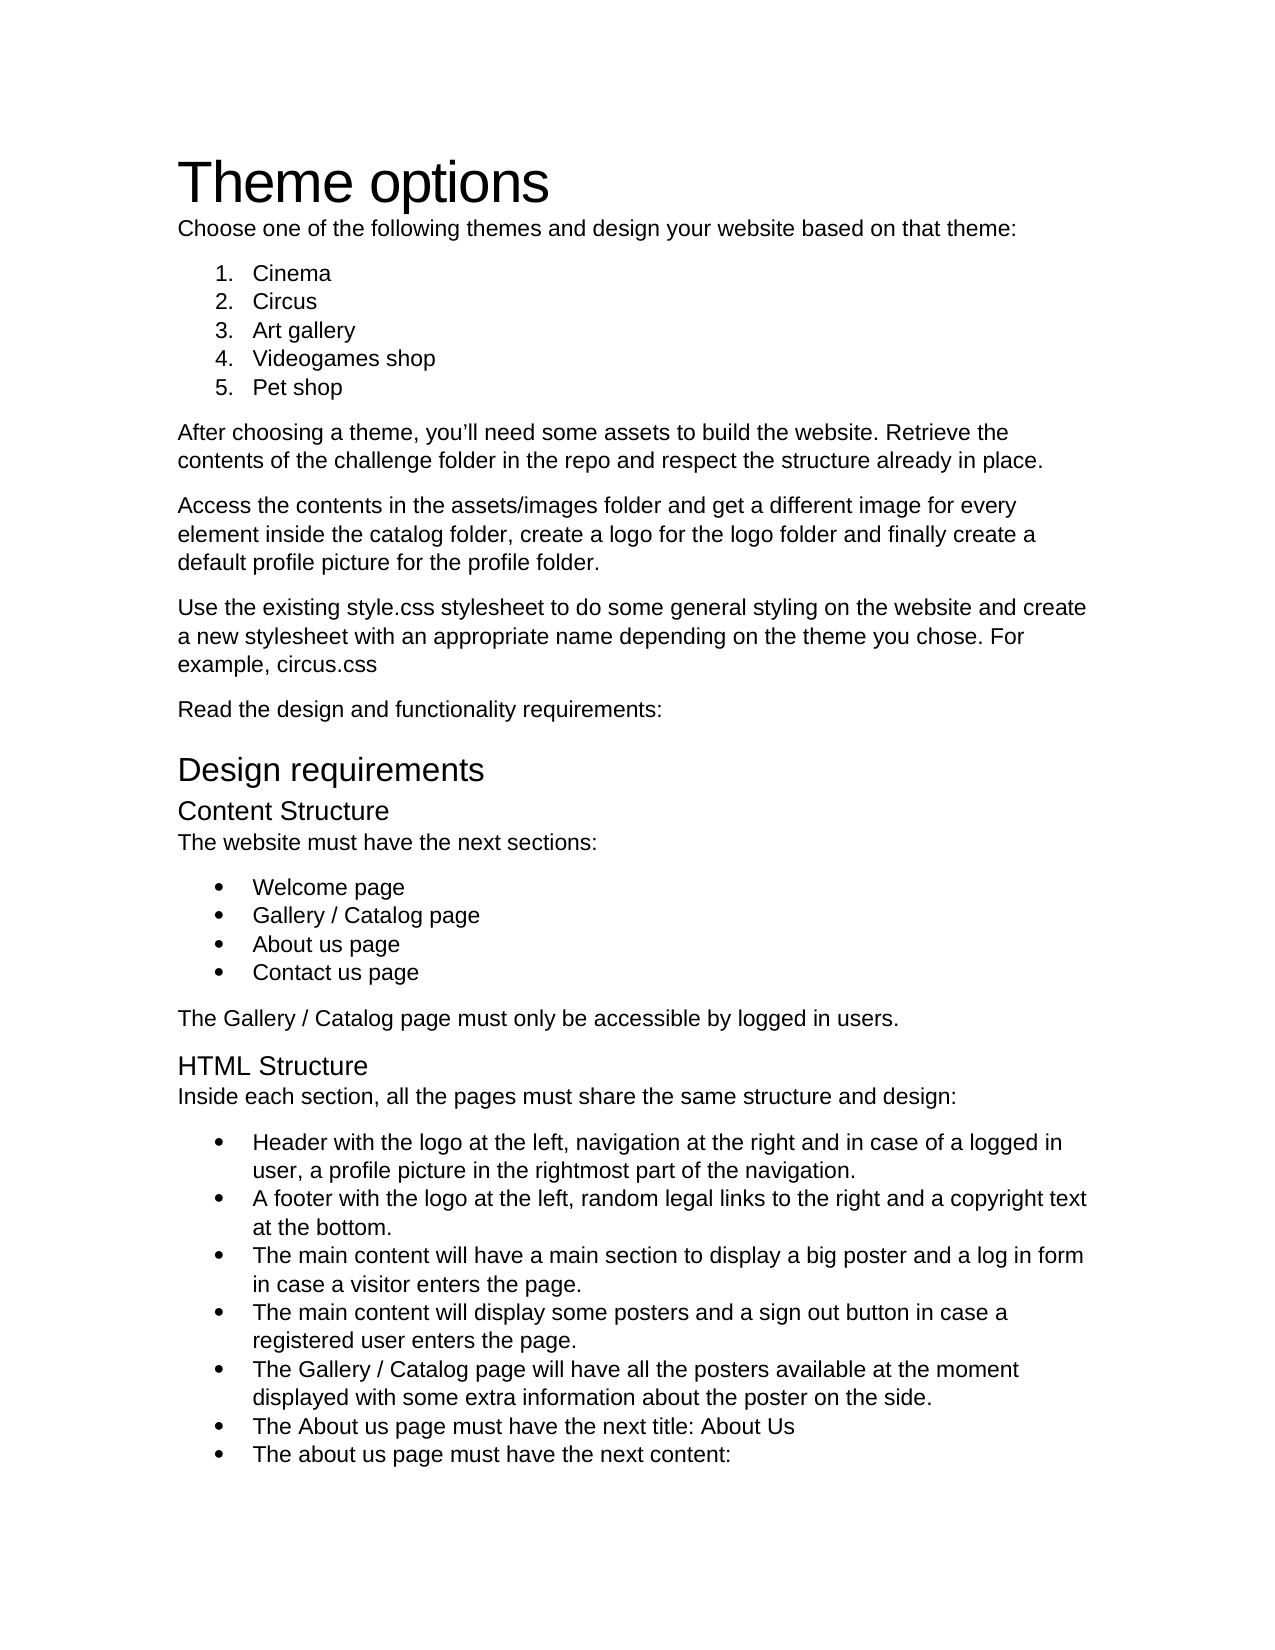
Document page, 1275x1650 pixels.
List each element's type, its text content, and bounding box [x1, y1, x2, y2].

subtitle Content Structure [177, 795, 1098, 826]
subtitle Design requirements [177, 749, 1098, 788]
list Header with the logo at the left, navigation at the right and in case of a logged in user, a profile picture in the rightmost part of the navigation. [215, 1128, 1098, 1183]
list Contact us page [215, 959, 1098, 986]
list About us page [215, 931, 1098, 957]
list The main content will have a main section to display a big poster and a log in form in case a visitor enters the page. [215, 1242, 1098, 1297]
text Use the existing style.css stylesheet to do some general styling on the website and create a new stylesheet with an appropriate name depending on the theme you chose. For example, circus.css [177, 594, 1098, 677]
list The About us page must have the next title: About Us [215, 1413, 1098, 1439]
title Theme options [177, 148, 1098, 215]
list Cinema [215, 260, 1098, 286]
list Pet shop [215, 373, 1098, 400]
text Access the contents in the assets/images folder and get a different image for every element inside the catalog folder, create a logo for the logo folder and finally create a default profile picture for the profile folder. [177, 492, 1098, 575]
text Choose one of the following themes and design your website based on that theme: [177, 215, 1098, 241]
list Gallery / Catalog page [215, 902, 1098, 929]
list The main content will display some posters and a sign out button in case a registered user enters the page. [215, 1299, 1098, 1354]
text The website must have the next sections: [177, 829, 1098, 855]
text Inside each section, all the pages must share the same structure and design: [177, 1083, 1098, 1110]
list The about us page must have the next content: [215, 1441, 1098, 1468]
list Art gallery [215, 317, 1098, 343]
subtitle HTML Structure [177, 1049, 1098, 1081]
list The Gallery / Catalog page will have all the posters available at the moment displayed with some extra information about the poster on the side. [215, 1356, 1098, 1411]
list A footer with the logo at the left, random legal links to the right and a copyright text at the bottom. [215, 1185, 1098, 1240]
list Circus [215, 288, 1098, 314]
text Read the design and functionality requirements: [177, 696, 1098, 722]
list Welcome page [215, 874, 1098, 900]
text After choosing a theme, you’ll need some assets to build the website. Retrieve the contents of the challenge folder in the repo and respect the structure already in place. [177, 419, 1098, 473]
list Videogames shop [215, 345, 1098, 371]
text The Gallery / Catalog page must only be accessible by logged in users. [177, 1004, 1098, 1031]
